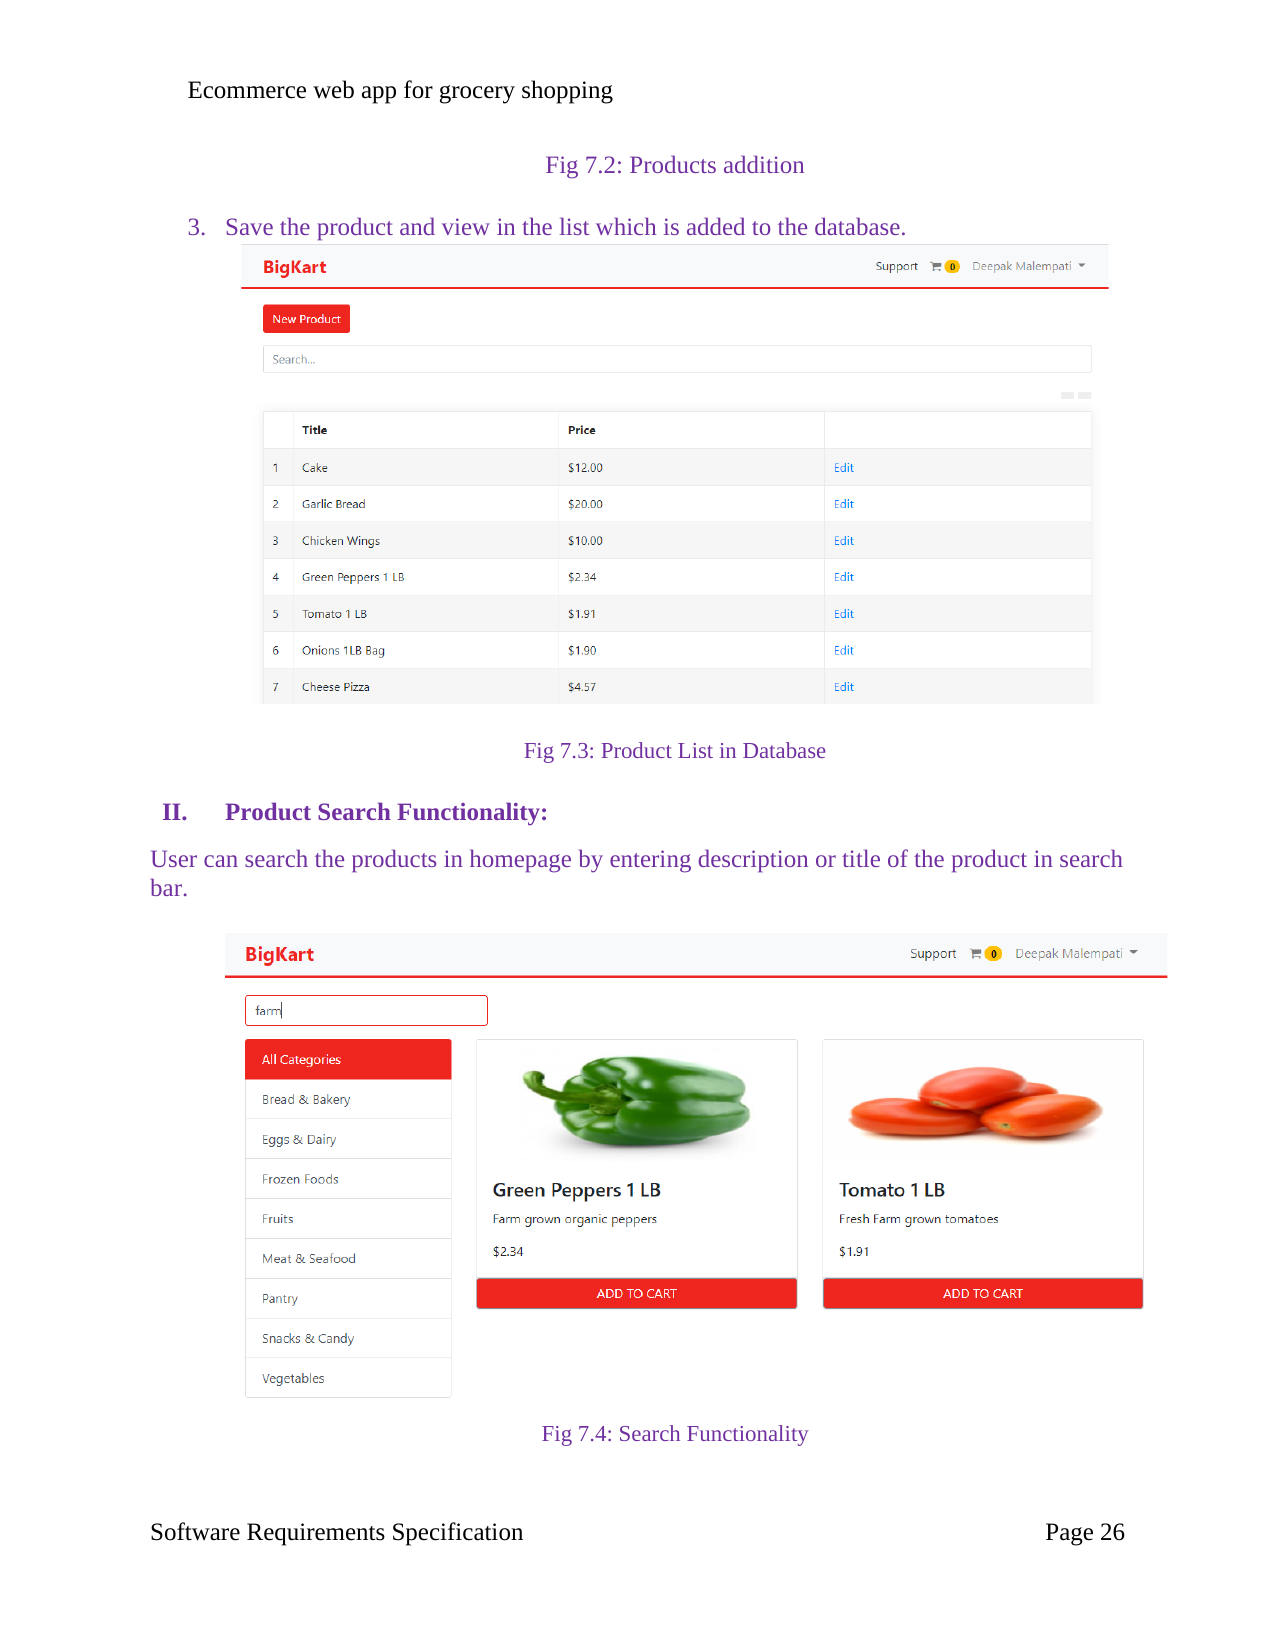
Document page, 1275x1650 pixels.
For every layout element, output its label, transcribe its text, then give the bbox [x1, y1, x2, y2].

list Fig 7.2: Products addition [225, 150, 1125, 179]
list Fig 7.4: Search Functionality [225, 1419, 1125, 1446]
text User can search the products in homepage by entering description or title of the product in search bar. [150, 844, 1125, 902]
list Fig 7.3: Product List in Database [225, 737, 1125, 764]
list Save the product and view in the list which is added to the database. [187, 212, 1125, 241]
picture [241, 243, 1109, 704]
list Product Search Functionality: [187, 797, 1125, 826]
picture [225, 933, 1168, 1418]
